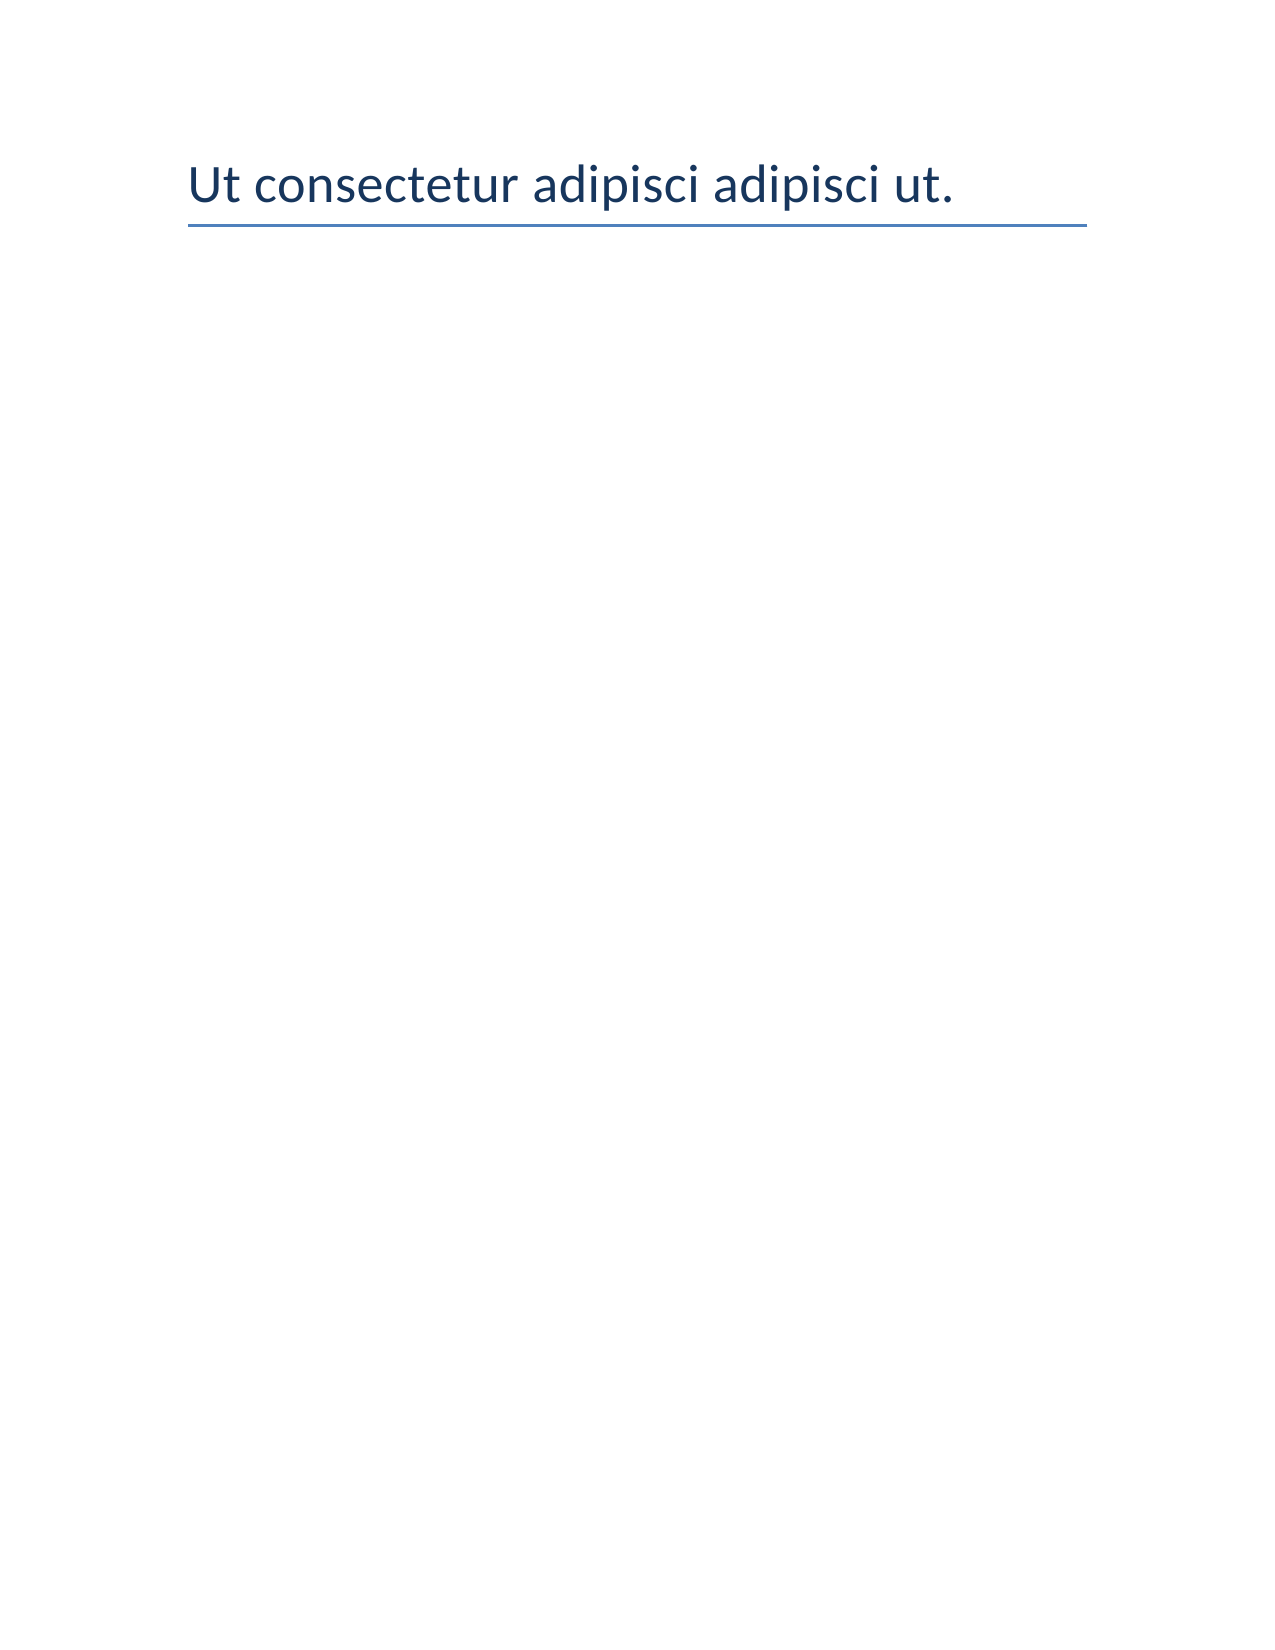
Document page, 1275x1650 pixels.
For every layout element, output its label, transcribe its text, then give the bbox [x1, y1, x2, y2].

title Ut consectetur adipisci adipisci ut. [187, 150, 1087, 227]
